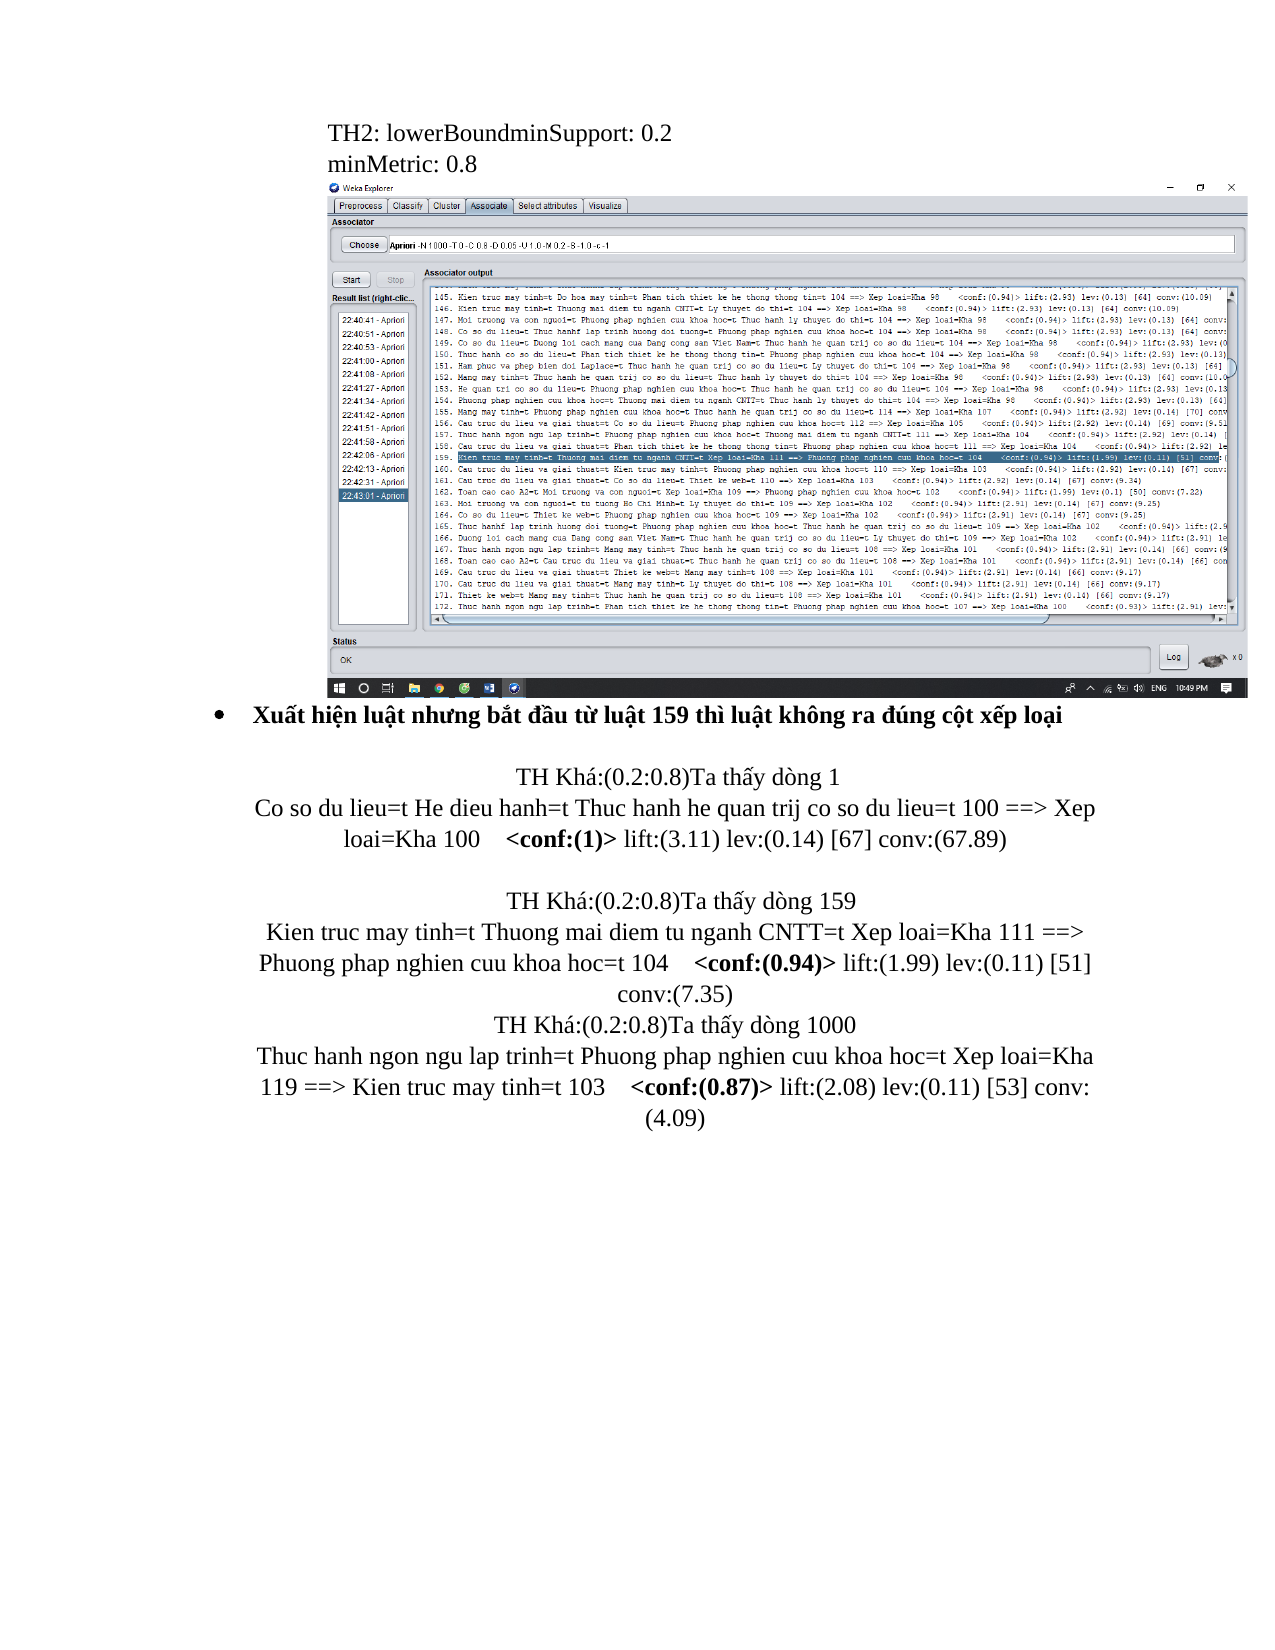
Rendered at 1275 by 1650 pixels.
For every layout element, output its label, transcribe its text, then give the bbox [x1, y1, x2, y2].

picture [327, 180, 1248, 698]
list TH Khá:(0.2:0.8)Ta thấy dòng 159 [252, 886, 1098, 915]
list Co so du lieu=t He dieu hanh=t Thuc hanh he quan trij co so du lieu=t 100 ==> Xep loai=Kha 100 <conf:(1)> lift:(3.11) lev:(0.14) [67] conv:(67.89) [252, 793, 1098, 853]
list minMetric: 0.8 [327, 149, 1098, 178]
list TH Khá:(0.2:0.8)Ta thấy dòng 1000 [252, 1010, 1098, 1039]
list TH2: lowerBoundminSupport: 0.2 [327, 118, 1098, 147]
list Kien truc may tinh=t Thuong mai diem tu nganh CNTT=t Xep loai=Kha 111 ==> Phuong phap nghien cuu khoa hoc=t 104 <conf:(0.94)> lift:(1.99) lev:(0.11) [51] conv:(7.35) [252, 917, 1098, 1008]
list Thuc hanh ngon ngu lap trinh=t Phuong phap nghien cuu khoa hoc=t Xep loai=Kha 119 ==> Kien truc may tinh=t 103 <conf:(0.87)> lift:(2.08) lev:(0.11) [53] conv:(4.09) [252, 1041, 1098, 1132]
list Xuất hiện luật nhưng bắt đầu từ luật 159 thì luật không ra đúng cột xếp loại [215, 700, 1098, 729]
list TH Khá:(0.2:0.8)Ta thấy dòng 1 [252, 762, 1098, 791]
